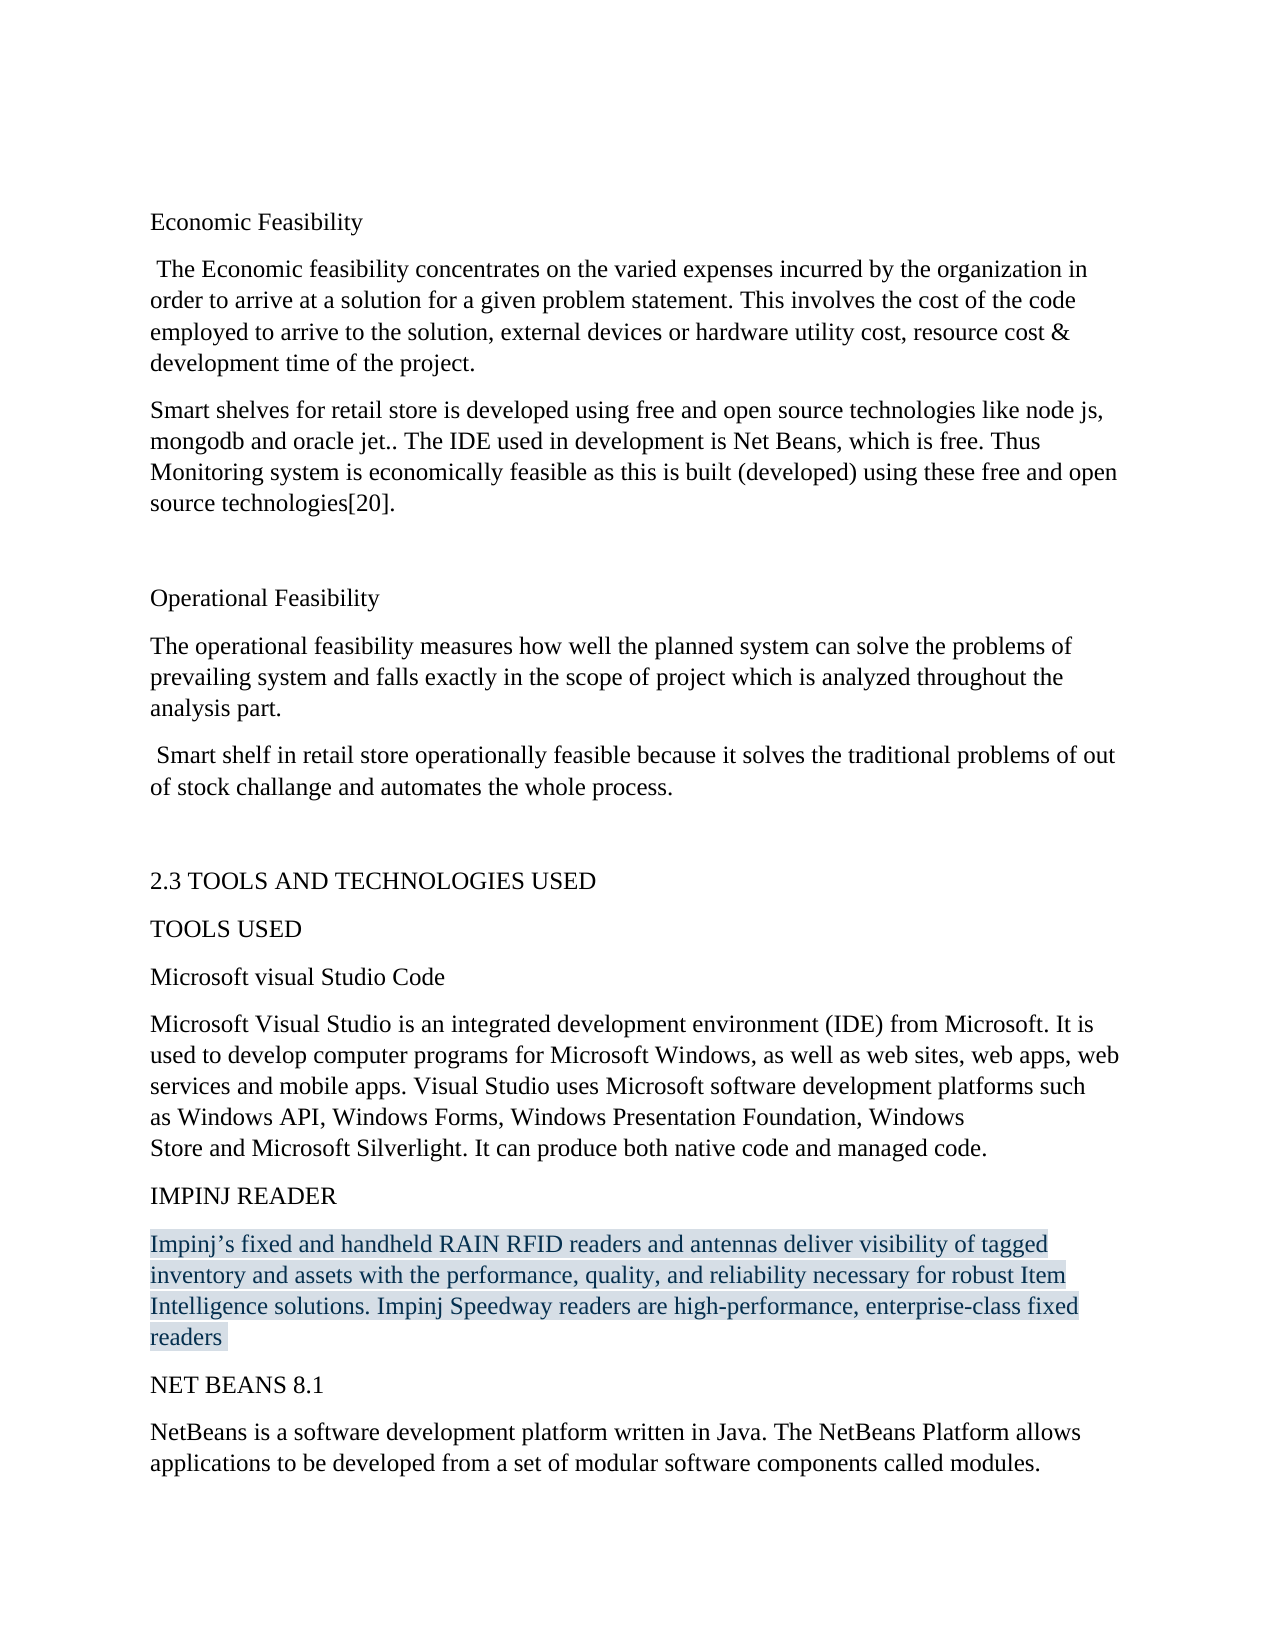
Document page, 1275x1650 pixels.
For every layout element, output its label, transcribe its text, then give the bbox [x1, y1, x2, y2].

text The operational feasibility measures how well the planned system can solve the problems of prevailing system and falls exactly in the scope of project which is analyzed throughout the analysis part. [150, 631, 1125, 722]
text Smart shelves for retail store is developed using free and open source technologies like node js, mongodb and oracle jet.. The IDE used in development is Net Beans, which is free. Thus Monitoring system is economically feasible as this is built (developed) using these free and open source technologies[20]. [150, 395, 1125, 517]
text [150, 1417, 1125, 1477]
text Economic Feasibility [150, 207, 1125, 236]
text Microsoft visual Studio Code [150, 962, 1125, 990]
text TOOLS USED [150, 914, 1125, 943]
text IMPINJ READER [150, 1181, 1125, 1210]
text Microsoft Visual Studio is an integrated development environment (IDE) from Microsoft. It is used to develop computer programs for Microsoft Windows, as well as web sites, web apps, web services and mobile apps. Visual Studio uses Microsoft software development platforms such as Windows API, Windows Forms, Windows Presentation Foundation, Windows Store and Microsoft Silverlight. It can produce both native code and managed code. [150, 1009, 1125, 1162]
text Operational Feasibility [150, 583, 1125, 612]
text Impinj’s fixed and handheld RAIN RFID readers and antennas deliver visibility of tagged inventory and assets with the performance, quality, and reliability necessary for robust Item Intelligence solutions. Impinj Speedway readers are high-performance, enterprise-class fixed readers [150, 1229, 1125, 1351]
text 2.3 TOOLS AND TECHNOLOGIES USED [150, 866, 1125, 895]
text The Economic feasibility concentrates on the varied expenses incurred by the organization in order to arrive at a solution for a given problem statement. This involves the cost of the code employed to arrive to the solution, external devices or hardware utility cost, resource cost & development time of the project. [150, 254, 1125, 376]
text Smart shelf in retail store operationally feasible because it solves the traditional problems of out of stock challange and automates the whole process. [150, 741, 1125, 800]
text NET BEANS 8.1 [150, 1370, 1125, 1398]
